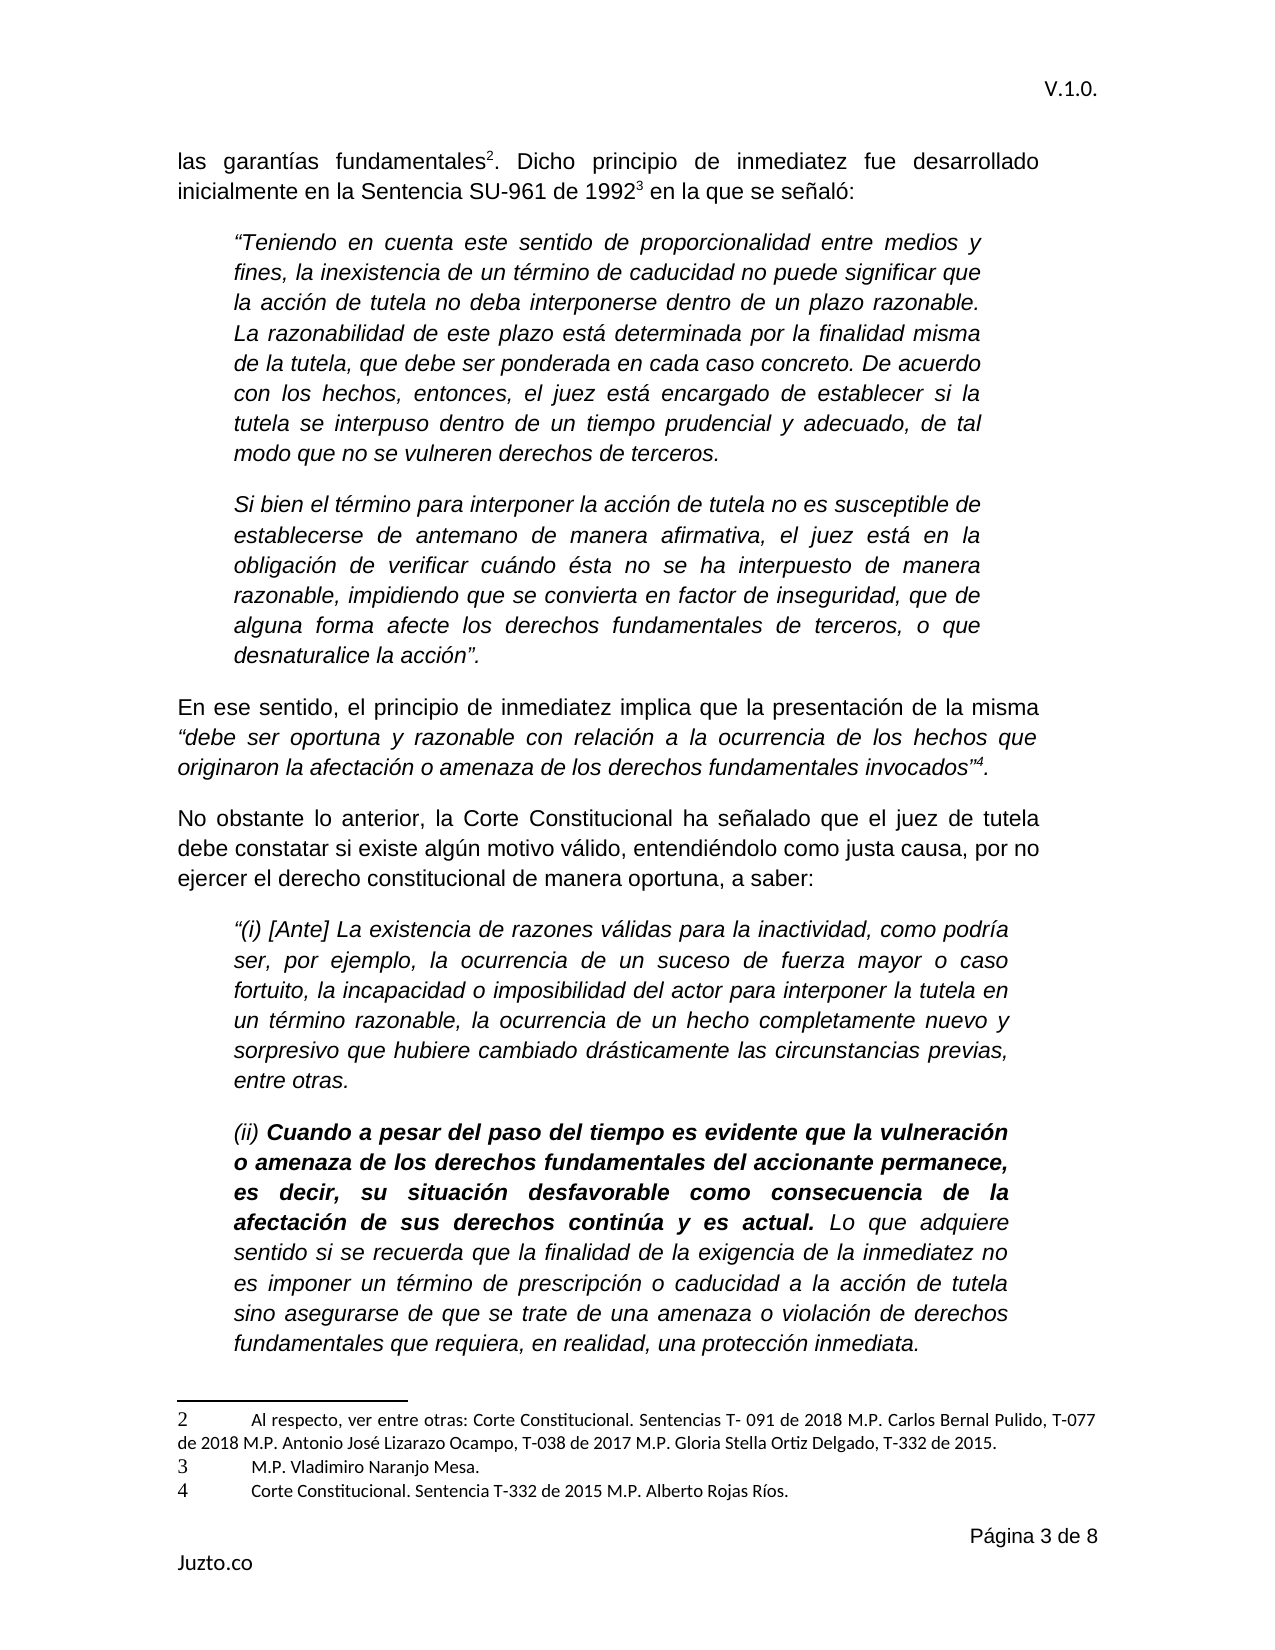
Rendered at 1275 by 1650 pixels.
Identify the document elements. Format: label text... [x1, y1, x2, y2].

text Si bien el término para interponer la acción de tutela no es susceptible de establecerse de antemano de manera afirmativa, el juez está en la obligación de verificar cuándo ésta no se ha interpuesto de manera razonable, impidiendo que se convierta en factor de inseguridad, que de alguna forma afecte los derechos fundamentales de terceros, o que desnaturalice la acción”. [233, 491, 983, 669]
text En ese sentido, el principio de inmediatez implica que la presentación de la misma “debe ser oportuna y razonable con relación a la ocurrencia de los hechos que originaron la afectación o amenaza de los derechos fundamentales invocados”. [177, 693, 1040, 780]
text “Teniendo en cuenta este sentido de proporcionalidad entre medios y fines, la inexistencia de un término de caducidad no puede significar que la acción de tutela no deba interponerse dentro de un plazo razonable. La razonabilidad de este plazo está determinada por la finalidad misma de la tutela, que debe ser ponderada en cada caso concreto. De acuerdo con los hechos, entonces, el juez está encargado de establecer si la tutela se interpuso dentro de un tiempo prudencial y adecuado, de tal modo que no se vulneren derechos de terceros. [233, 229, 983, 467]
text “(i) [Ante] La existencia de razones válidas para la inactividad, como podría ser, por ejemplo, la ocurrencia de un suceso de fuerza mayor o caso fortuito, la incapacidad o imposibilidad del actor para interponer la tutela en un término razonable, la ocurrencia de un hecho completamente nuevo y sorpresivo que hubiere cambiado drásticamente las circunstancias previas, entre otras. [233, 916, 1012, 1094]
text No obstante lo anterior, la Corte Constitucional ha señalado que el juez de tutela debe constatar si existe algún motivo válido, entendiéndolo como justa causa, por no ejercer el derecho constitucional de manera oportuna, a saber: [177, 805, 1040, 892]
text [177, 148, 1040, 204]
text (ii) Cuando a pesar del paso del tiempo es evidente que la vulneración o amenaza de los derechos fundamentales del accionante permanece, es decir, su situación desfavorable como consecuencia de la afectación de sus derechos continúa y es actual. Lo que adquiere sentido si se recuerda que la finalidad de la exigencia de la inmediatez no es imponer un término de prescripción o caducidad a la acción de tutela sino asegurarse de que se trate de una amenaza o violación de derechos fundamentales que requiera, en realidad, una protección inmediata. [233, 1118, 1012, 1356]
